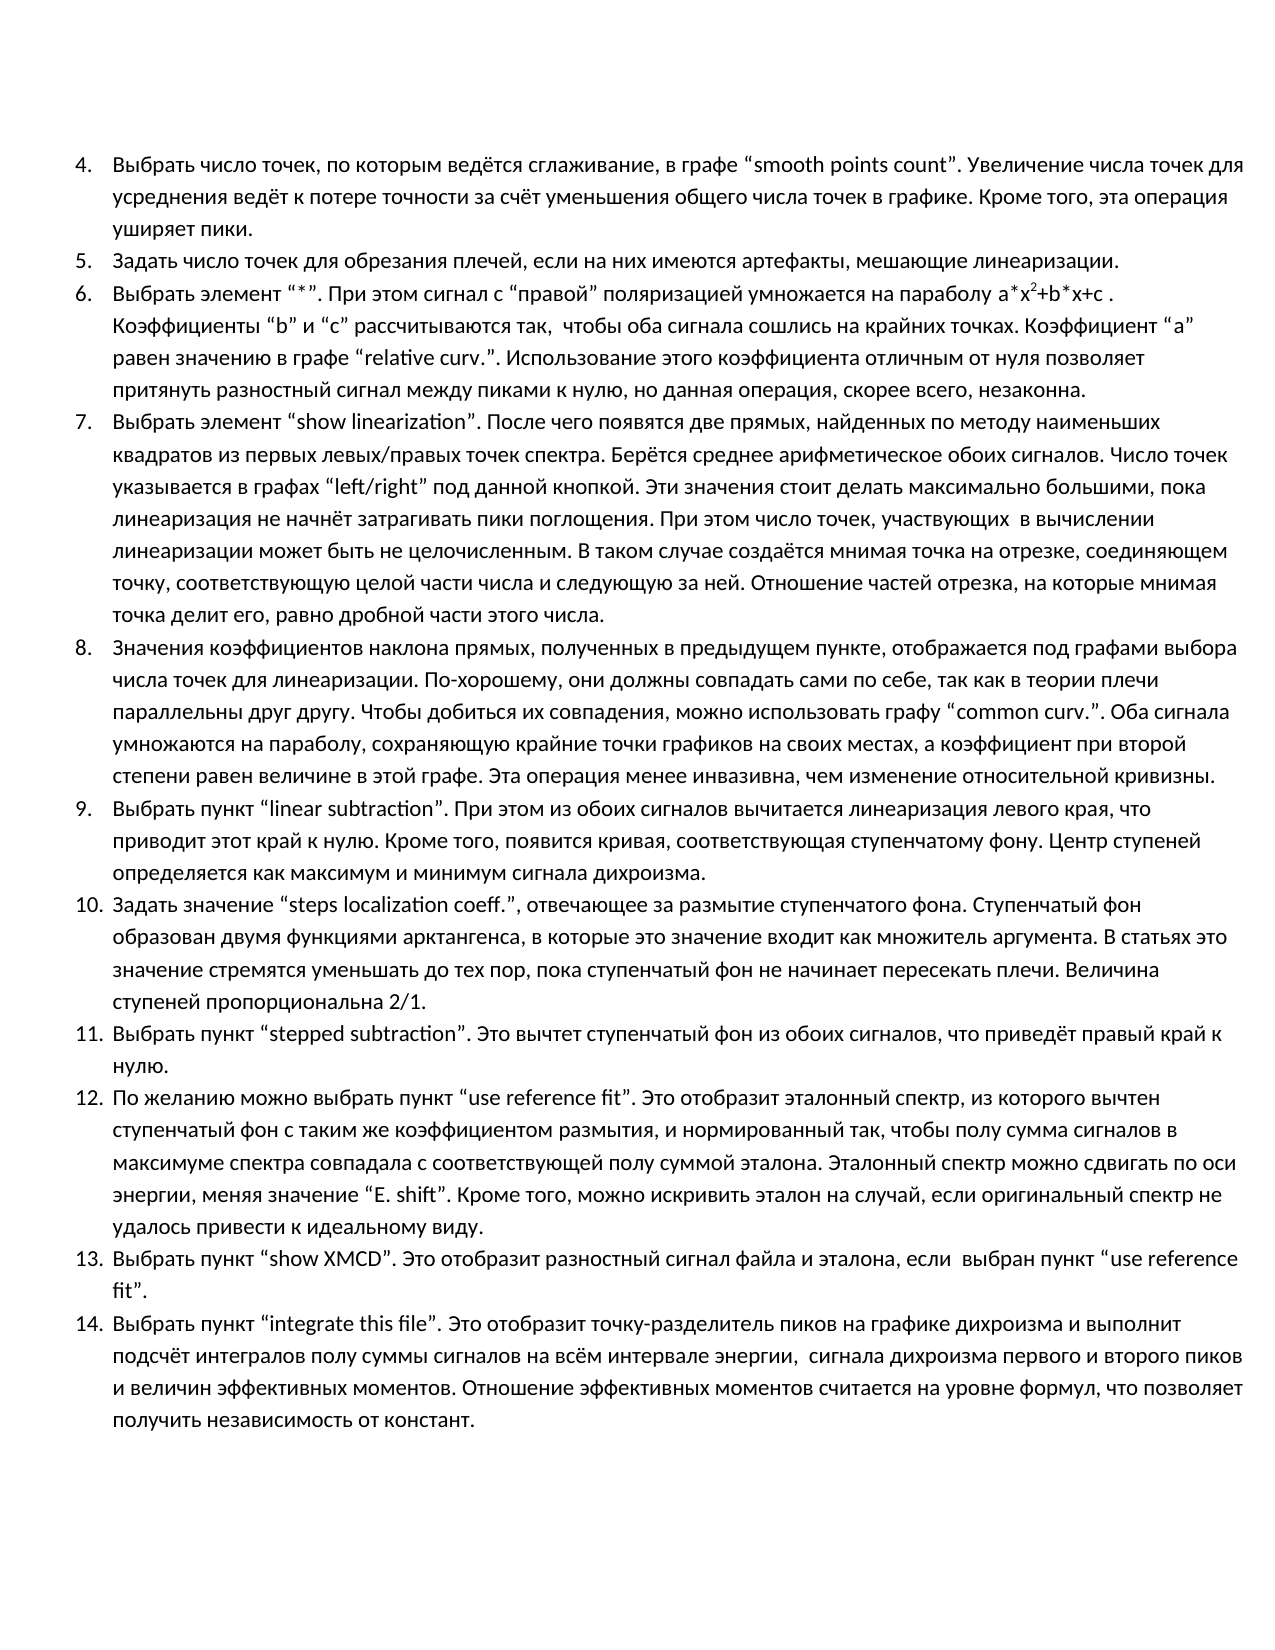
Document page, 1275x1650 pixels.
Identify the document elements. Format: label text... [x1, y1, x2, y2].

list Выбрать число точек, по которым ведётся сглаживание, в графе “smooth points count”. Увеличение числа точек для усреднения ведёт к потере точности за счёт уменьшения общего числа точек в графике. Кроме того, эта операция уширяет пики. [75, 150, 1247, 242]
list Выбрать пункт “show XMCD”. Это отобразит разностный сигнал файла и эталона, если выбран пункт “use reference fit”. [75, 1244, 1247, 1304]
list Выбрать элемент “show linearization”. После чего появятся две прямых, найденных по методу наименьших квадратов из первых левых/правых точек спектра. Берётся среднее арифметическое обоих сигналов. Число точек указывается в графах “left/right” под данной кнопкой. Эти значения стоит делать максимально большими, пока линеаризация не начнёт затрагивать пики поглощения. При этом число точек, участвующих в вычислении линеаризации может быть не целочисленным. В таком случае создаётся мнимая точка на отрезке, соединяющем точку, соответствующую целой части числа и следующую за ней. Отношение частей отрезка, на которые мнимая точка делит его, равно дробной части этого числа. [75, 407, 1247, 629]
list Выбрать элемент “*”. При этом сигнал с “правой” поляризацией умножается на параболу a*x2+b*x+c . Коэффициенты “b” и “c” рассчитываются так, чтобы оба сигнала сошлись на крайних точках. Коэффициент “a” равен значению в графе “relative curv.”. Использование этого коэффициента отличным от нуля позволяет притянуть разностный сигнал между пиками к нулю, но данная операция, скорее всего, незаконна. [75, 279, 1247, 403]
list Значения коэффициентов наклона прямых, полученных в предыдущем пункте, отображается под графами выбора числа точек для линеаризации. По-хорошему, они должны совпадать сами по себе, так как в теории плечи параллельны друг другу. Чтобы добиться их совпадения, можно использовать графу “common curv.”. Оба сигнала умножаются на параболу, сохраняющую крайние точки графиков на своих местах, а коэффициент при второй степени равен величине в этой графе. Эта операция менее инвазивна, чем изменение относительной кривизны. [75, 633, 1247, 789]
list Выбрать пункт “stepped subtraction”. Это вычтет ступенчатый фон из обоих сигналов, что приведёт правый край к нулю. [75, 1019, 1247, 1079]
list Выбрать пункт “linear subtraction”. При этом из обоих сигналов вычитается линеаризация левого края, что приводит этот край к нулю. Кроме того, появится кривая, соответствующая ступенчатому фону. Центр ступеней определяется как максимум и минимум сигнала дихроизма. [75, 794, 1247, 886]
list Выбрать пункт “integrate this file”. Это отобразит точку-разделитель пиков на графике дихроизма и выполнит подсчёт интегралов полу суммы сигналов на всём интервале энергии, сигнала дихроизма первого и второго пиков и величин эффективных моментов. Отношение эффективных моментов считается на уровне формул, что позволяет получить независимость от констант. [75, 1309, 1247, 1433]
list Задать число точек для обрезания плечей, если на них имеются артефакты, мешающие линеаризации. [75, 247, 1247, 274]
list По желанию можно выбрать пункт “use reference fit”. Это отобразит эталонный спектр, из которого вычтен ступенчатый фон с таким же коэффициентом размытия, и нормированный так, чтобы полу сумма сигналов в максимуме спектра совпадала с соответствующей полу суммой эталона. Эталонный спектр можно сдвигать по оси энергии, меняя значение “E. shift”. Кроме того, можно искривить эталон на случай, если оригинальный спектр не удалось привести к идеальному виду. [75, 1083, 1247, 1240]
list Задать значение “steps localization coeff.”, отвечающее за размытие ступенчатого фона. Ступенчатый фон образован двумя функциями арктангенса, в которые это значение входит как множитель аргумента. В статьях это значение стремятся уменьшать до тех пор, пока ступенчатый фон не начинает пересекать плечи. Величина ступеней пропорциональна 2/1. [75, 890, 1247, 1015]
